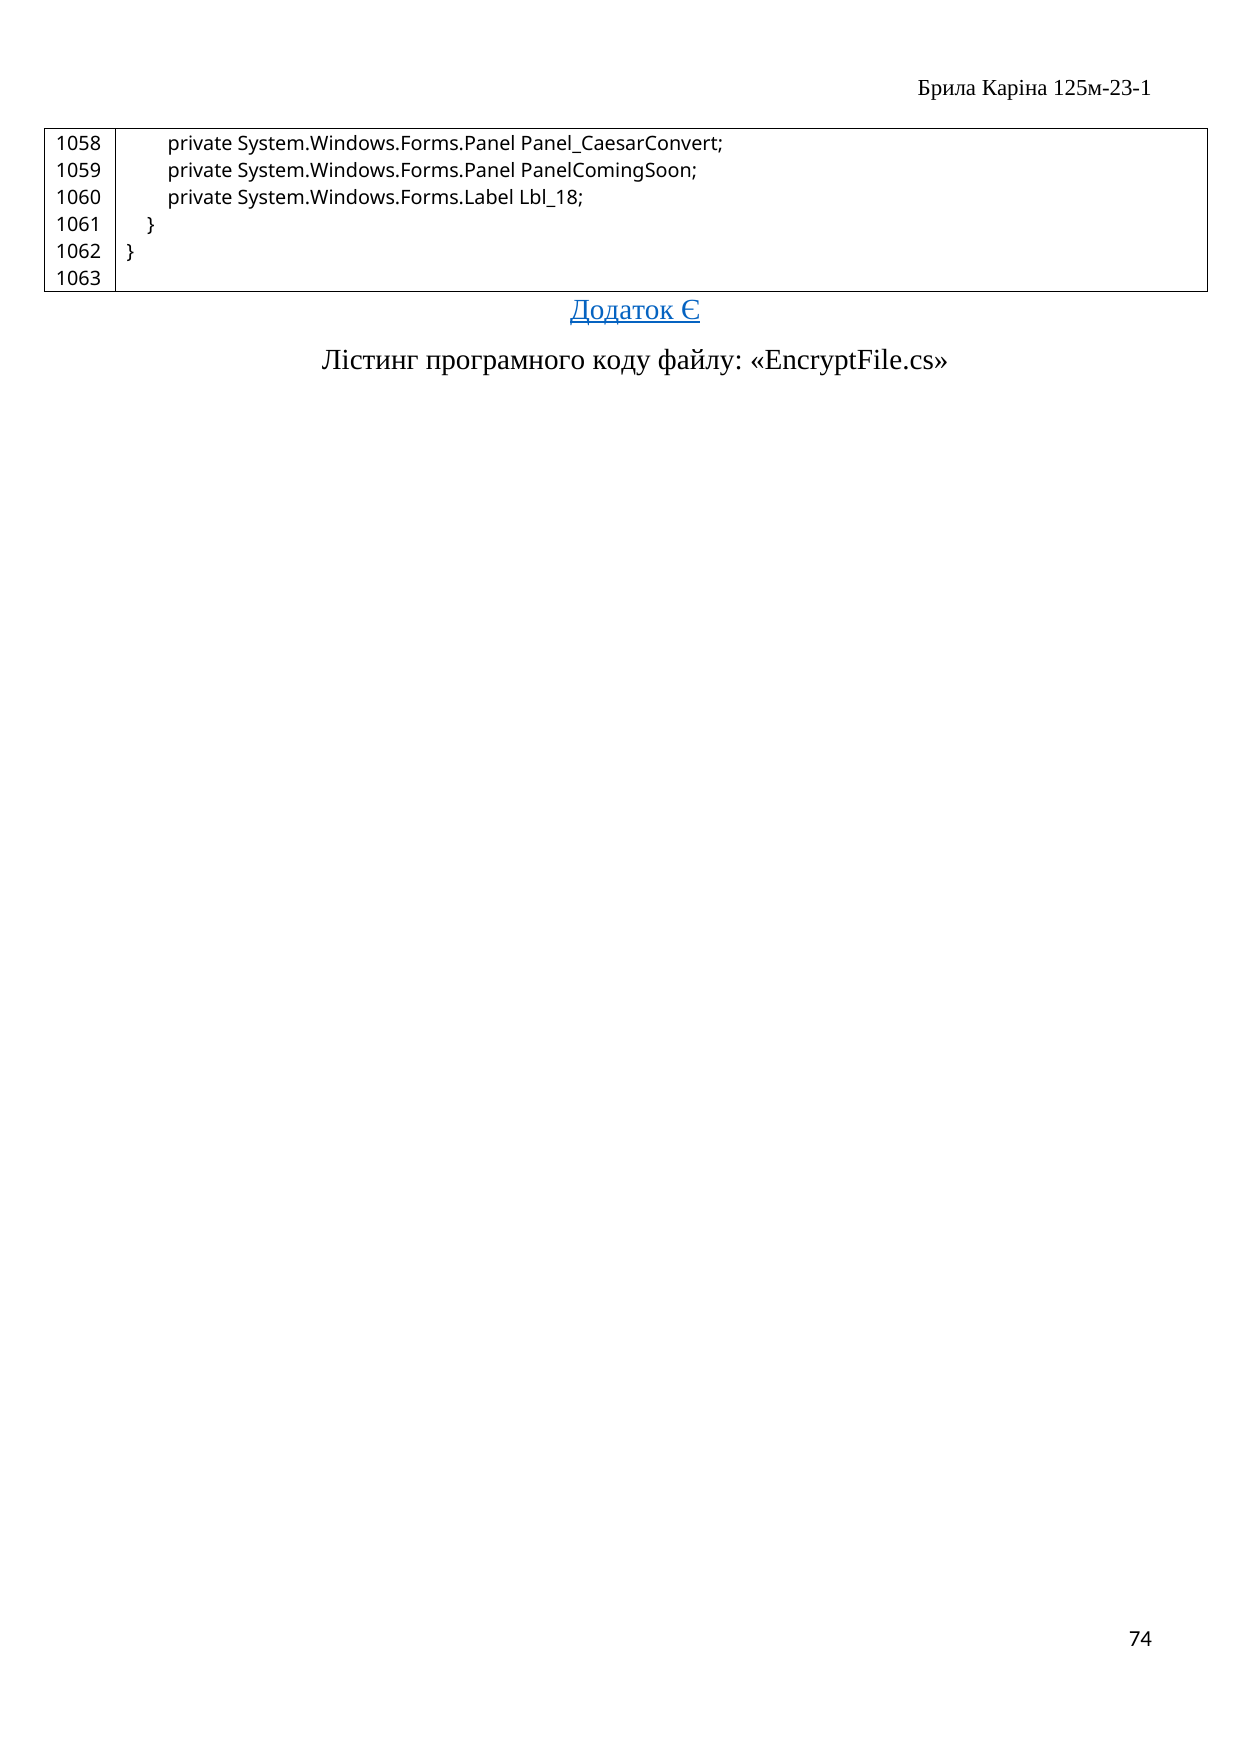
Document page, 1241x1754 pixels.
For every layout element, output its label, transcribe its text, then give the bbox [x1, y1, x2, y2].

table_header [116, 129, 1207, 291]
text Лістинг програмного коду файлу: «EncryptFile.cs» [118, 342, 1152, 376]
text Додаток Є [118, 292, 1152, 326]
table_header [45, 129, 115, 291]
